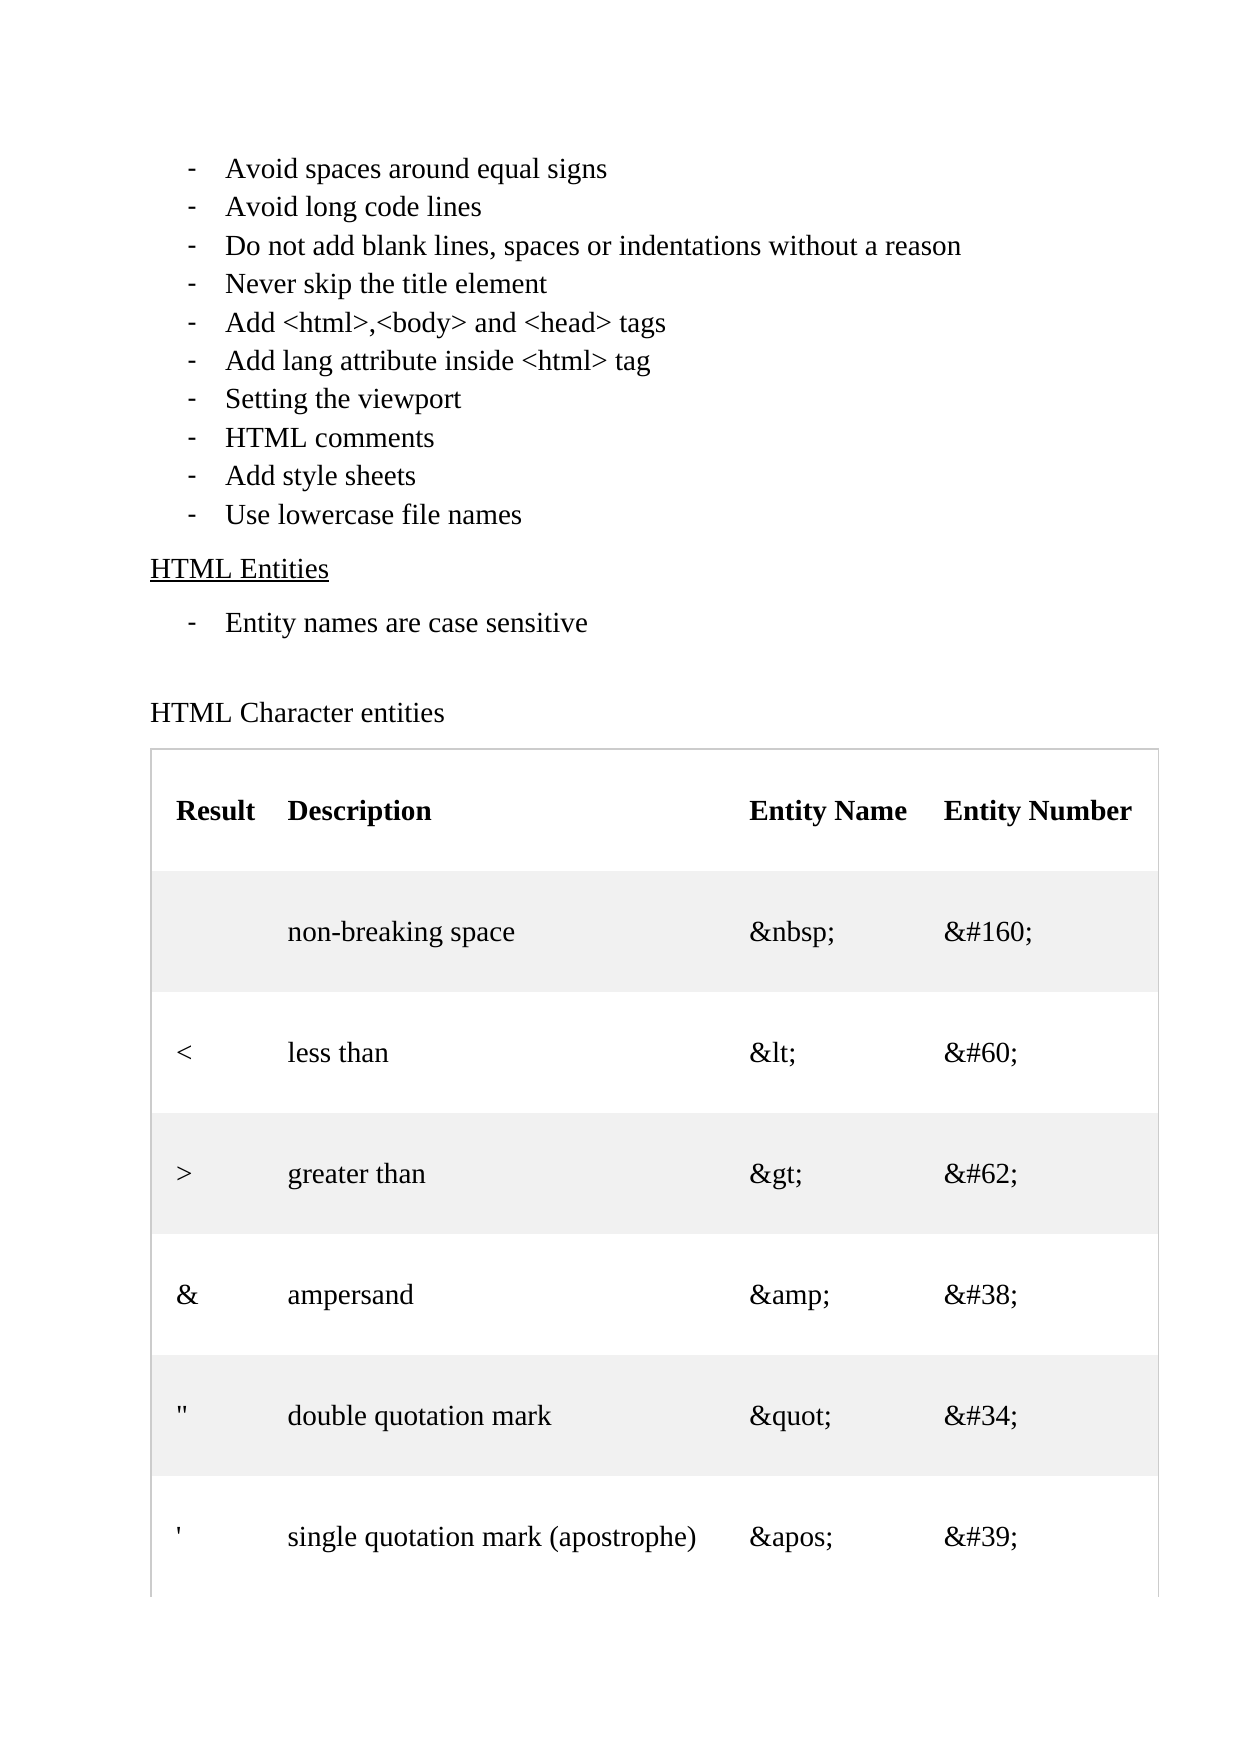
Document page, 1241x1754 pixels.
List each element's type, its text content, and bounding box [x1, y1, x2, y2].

table_cell [152, 871, 275, 992]
list Never skip the title element [187, 265, 1090, 301]
table_cell double quotation mark [275, 1355, 737, 1476]
list Avoid long code lines [187, 188, 1090, 224]
table_cell &gt; [737, 1113, 931, 1234]
table_cell ' [152, 1476, 275, 1597]
table_cell &amp; [737, 1234, 931, 1355]
table_cell &#39; [931, 1476, 1158, 1597]
list Use lowercase file names [187, 496, 1090, 532]
table_cell &nbsp; [737, 871, 931, 992]
text HTML Entities [150, 551, 1090, 584]
table_cell &lt; [737, 992, 931, 1113]
table_cell &#62; [931, 1113, 1158, 1234]
list Entity names are case sensitive [187, 604, 1090, 639]
table_cell &quot; [737, 1355, 931, 1476]
list HTML comments [187, 419, 1090, 455]
table_header Description [275, 750, 737, 871]
table_cell & [152, 1234, 275, 1355]
table_cell non-breaking space [275, 871, 737, 992]
table_header Entity Number [931, 750, 1158, 871]
table_cell > [152, 1113, 275, 1234]
text HTML Character entities [150, 695, 1090, 729]
list Add lang attribute inside <html> tag [187, 342, 1090, 378]
table_cell &#60; [931, 992, 1158, 1113]
table_cell &#34; [931, 1355, 1158, 1476]
list Setting the viewport [187, 381, 1090, 416]
table_header Entity Name [737, 750, 931, 871]
table_cell &apos; [737, 1476, 931, 1597]
table_cell greater than [275, 1113, 737, 1234]
list Avoid spaces around equal signs [187, 150, 1090, 186]
table_cell < [152, 992, 275, 1113]
table_cell ampersand [275, 1234, 737, 1355]
table_cell &#160; [931, 871, 1158, 992]
table_cell " [152, 1355, 275, 1476]
table_header Result [152, 750, 275, 871]
table_cell &#38; [931, 1234, 1158, 1355]
list Add style sheets [187, 457, 1090, 493]
table_cell single quotation mark (apostrophe) [275, 1476, 737, 1597]
list Do not add blank lines, spaces or indentations without a reason [187, 227, 1090, 262]
table_cell less than [275, 992, 737, 1113]
list Add <html>,<body> and <head> tags [187, 304, 1090, 339]
